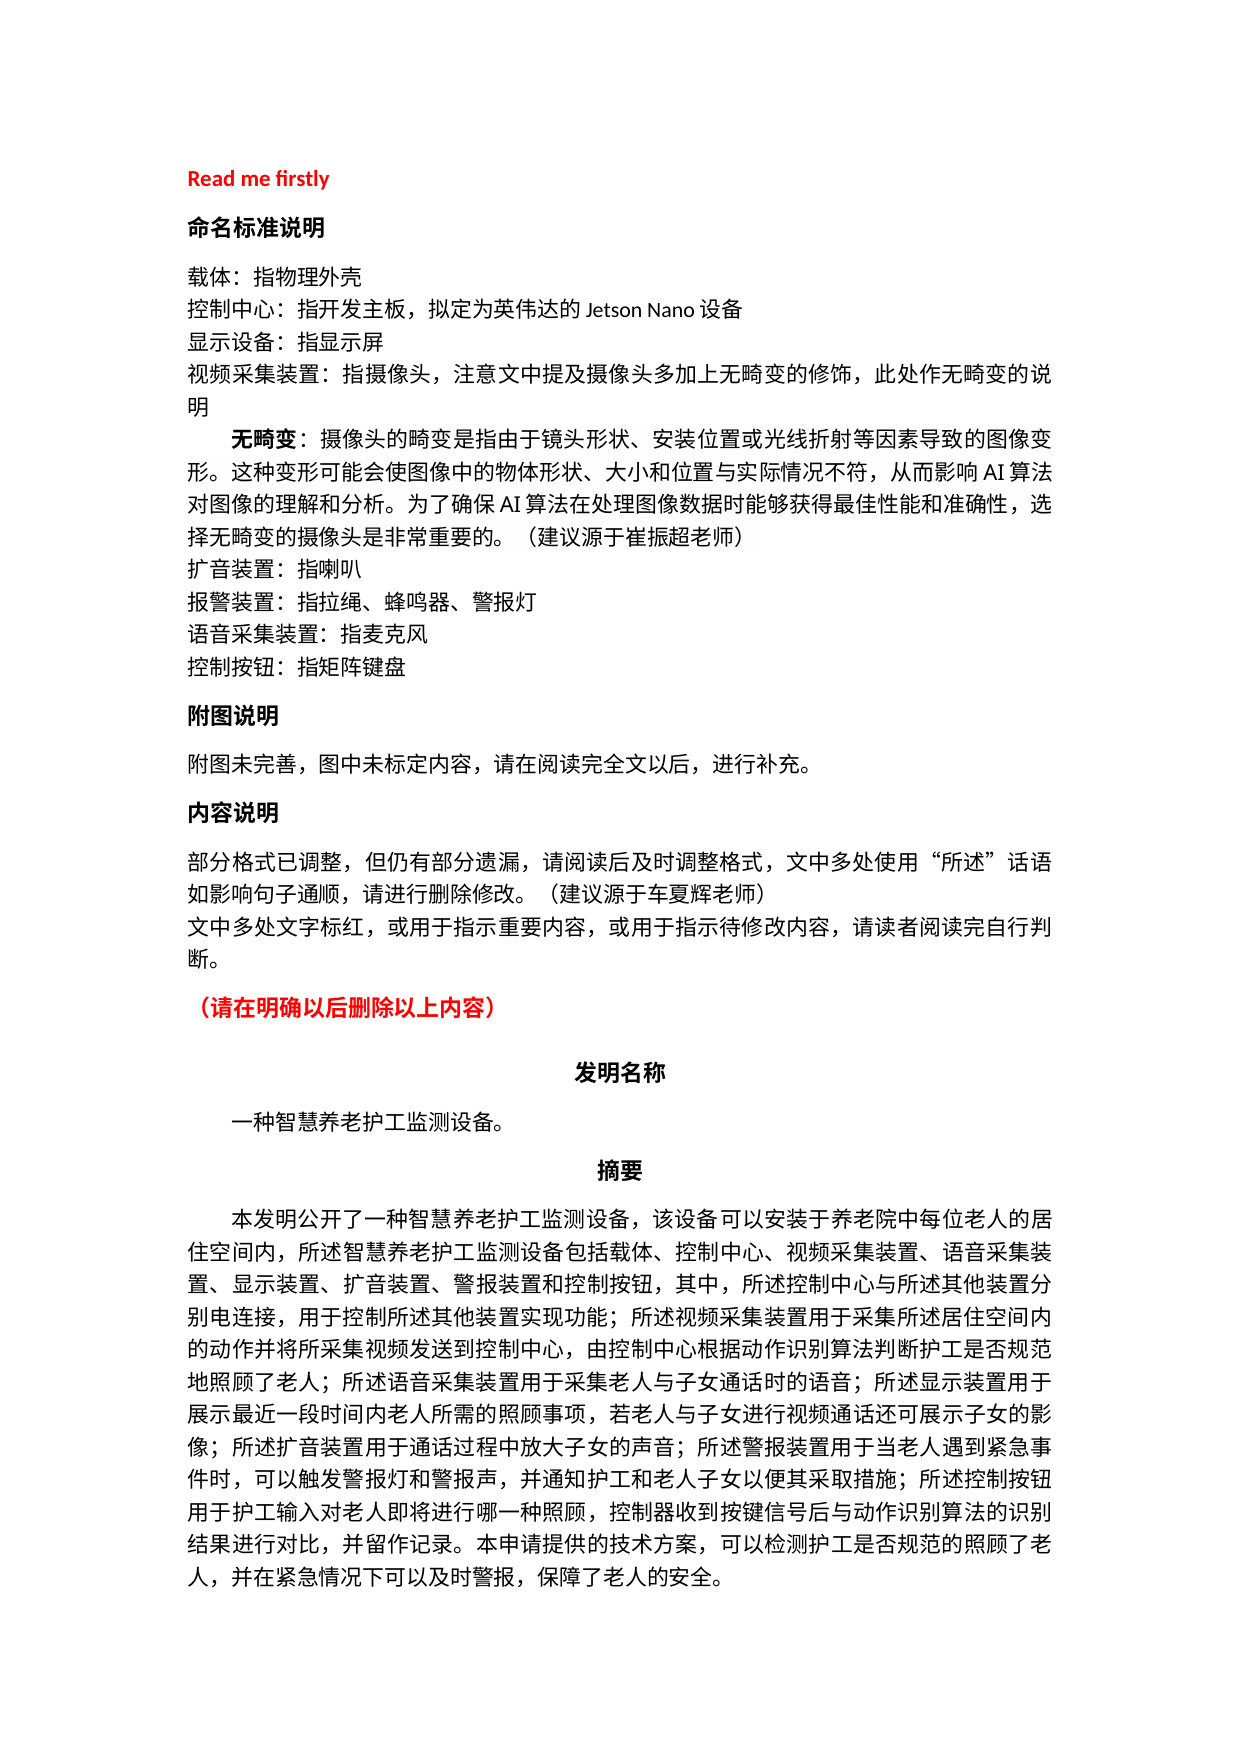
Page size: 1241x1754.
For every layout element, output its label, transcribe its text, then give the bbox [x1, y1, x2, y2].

text 内容说明 [187, 779, 1053, 844]
text 一种智慧养老护工监测设备。 [187, 1104, 1053, 1137]
text 文中多处文字标红，或用于指示重要内容，或用于指示待修改内容，请读者阅读完自行判断。 [187, 909, 1053, 974]
text （请在明确以后删除以上内容） [187, 974, 1053, 1039]
text 附图未完善，图中未标定内容，请在阅读完全文以后，进行补充。 [187, 747, 1053, 779]
text Read me firstly [187, 162, 1053, 194]
text 控制按钮：指矩阵键盘 [187, 649, 1053, 682]
text 显示设备：指显示屏 [187, 324, 1053, 357]
text 无畸变：摄像头的畸变是指由于镜头形状、安装位置或光线折射等因素导致的图像变形。这种变形可能会使图像中的物体形状、大小和位置与实际情况不符，从而影响AI算法对图像的理解和分析。为了确保AI算法在处理图像数据时能够获得最佳性能和准确性，选择无畸变的摄像头是非常重要的。（建议源于崔振超老师） [187, 422, 1053, 552]
text 部分格式已调整，但仍有部分遗漏，请阅读后及时调整格式，文中多处使用“所述”话语，如影响句子通顺，请进行删除修改。（建议源于车夏辉老师） [187, 844, 1053, 909]
text 本发明公开了一种智慧养老护工监测设备，该设备可以安装于养老院中每位老人的居住空间内，所述智慧养老护工监测设备包括载体、控制中心、视频采集装置、语音采集装置、显示装置、扩音装置、警报装置和控制按钮，其中，所述控制中心与所述其他装置分别电连接，用于控制所述其他装置实现功能；所述视频采集装置用于采集所述居住空间内的动作并将所采集视频发送到控制中心，由控制中心根据动作识别算法判断护工是否规范地照顾了老人；所述语音采集装置用于采集老人与子女通话时的语音；所述显示装置用于展示最近一段时间内老人所需的照顾事项，若老人与子女进行视频通话还可展示子女的影像；所述扩音装置用于通话过程中放大子女的声音；所述警报装置用于当老人遇到紧急事件时，可以触发警报灯和警报声，并通知护工和老人子女以便其采取措施；所述控制按钮用于护工输入对老人即将进行哪一种照顾，控制器收到按键信号后与动作识别算法的识别结果进行对比，并留作记录。本申请提供的技术方案，可以检测护工是否规范的照顾了老人，并在紧急情况下可以及时警报，保障了老人的安全。 [187, 1202, 1053, 1592]
text 载体：指物理外壳 [187, 259, 1053, 292]
text 摘要 [187, 1137, 1053, 1202]
text 附图说明 [187, 682, 1053, 747]
text 语音采集装置：指麦克风 [187, 617, 1053, 649]
text 报警装置：指拉绳、蜂鸣器、警报灯 [187, 584, 1053, 617]
text 视频采集装置：指摄像头，注意文中提及摄像头多加上无畸变的修饰，此处作无畸变的说明 [187, 357, 1053, 422]
text 控制中心：指开发主板，拟定为英伟达的Jetson Nano设备 [187, 292, 1053, 324]
text 命名标准说明 [187, 194, 1053, 259]
text 扩音装置：指喇叭 [187, 552, 1053, 584]
text 发明名称 [187, 1039, 1053, 1104]
